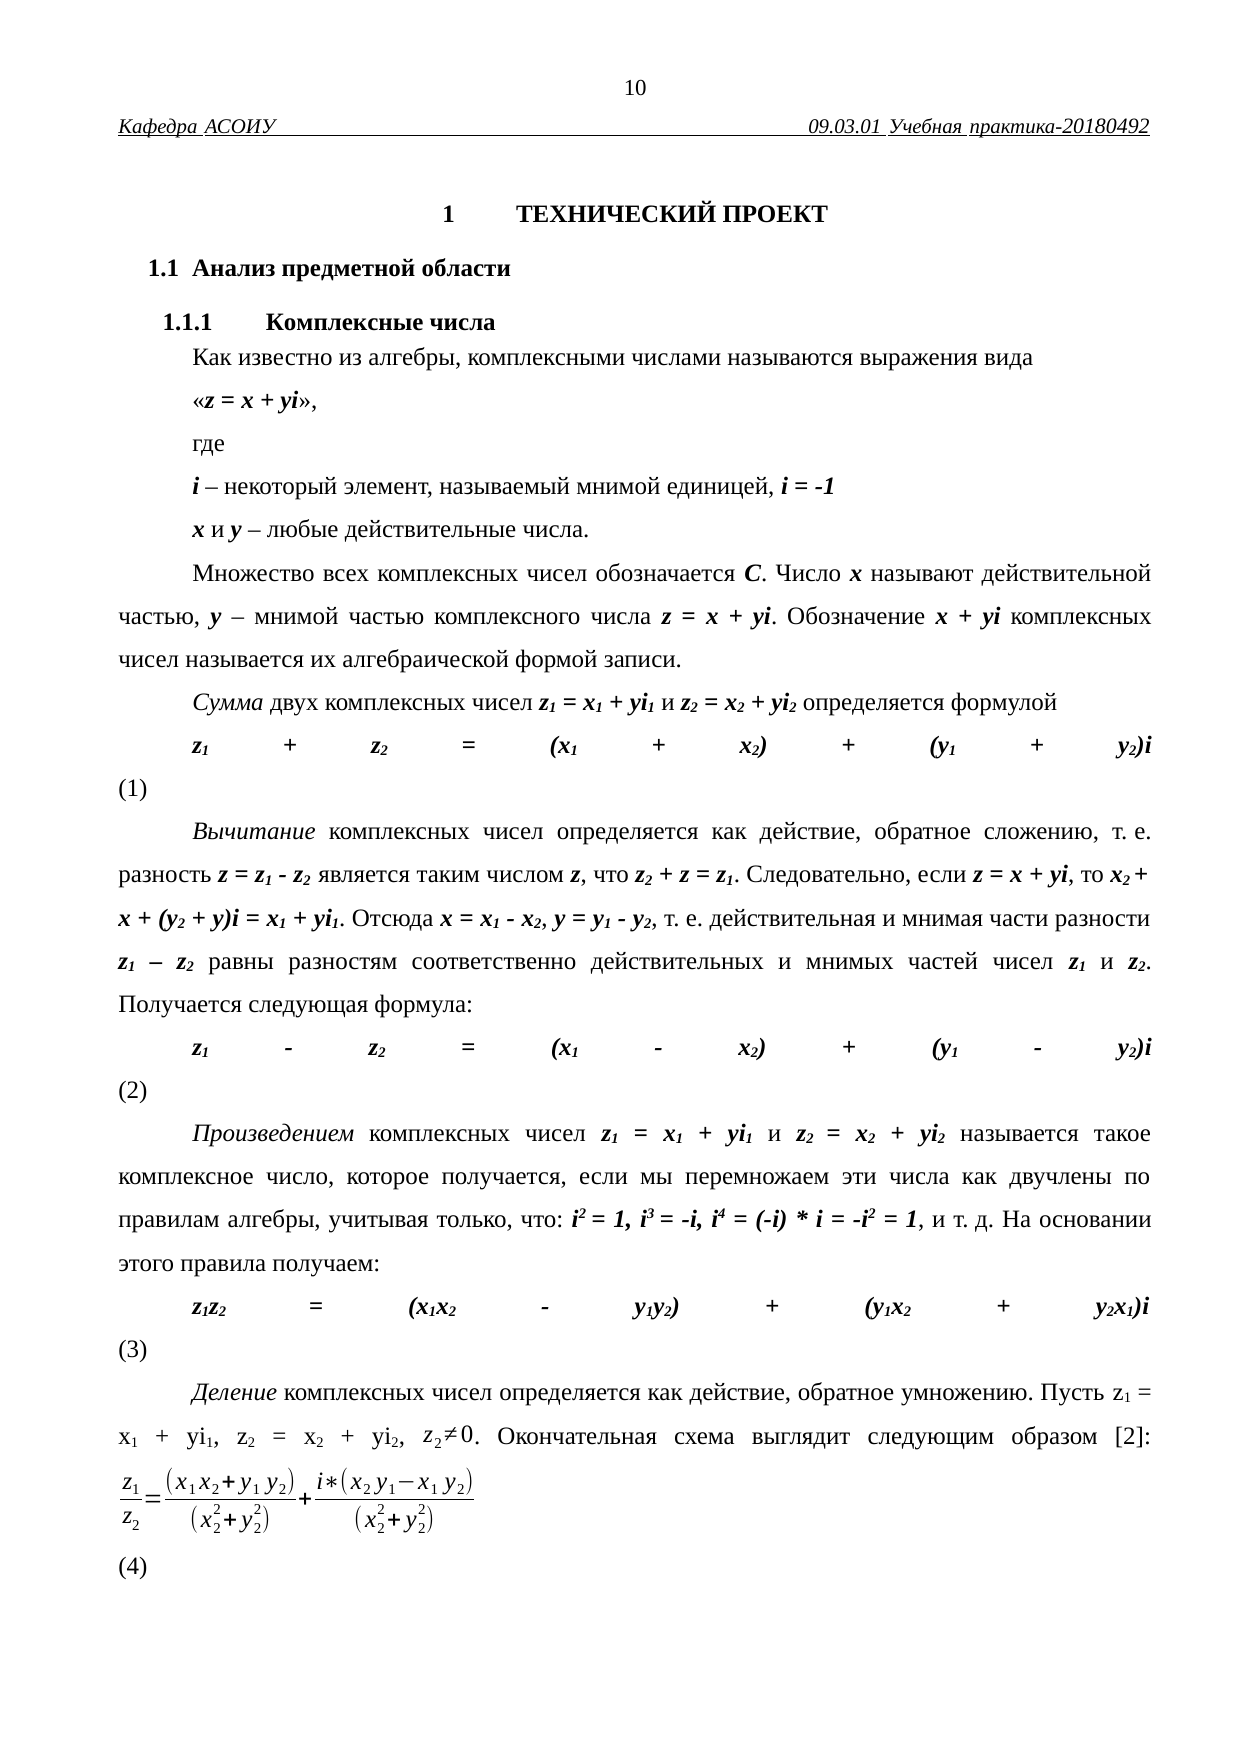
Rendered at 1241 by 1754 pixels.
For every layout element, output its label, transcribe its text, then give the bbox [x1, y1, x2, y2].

subtitle Анализ предметной области [118, 253, 1152, 282]
text Сумма двух комплексных чисел z1 = x1 + yi1 и z2 = x2 + yi2 определяется формулой [118, 687, 1152, 716]
text x и y – любые действительные числа. [118, 514, 1152, 543]
text z1z2 = (x1x2 - y1y2) + (y1x2 + y2x1)i (3) [118, 1291, 1152, 1363]
text «z = x + yi», [118, 385, 1152, 414]
text z1 + z2 = (x1 + x2) + (y1 + y2)i (1) [118, 730, 1152, 802]
subtitle Комплексные числа [118, 307, 1152, 336]
text где [118, 428, 1152, 457]
text Вычитание комплексных чисел определяется как действие, обратное сложению, т. е. разность z = z1 - z2 является таким числом z, что z2 + z = z1. Следовательно, если z = x + yi, то x2 + x + (y2 + y)i = x1 + yi1. Отсюда x = x1 - x2, y = y1 - y2, т. е. действительная и мнимая части разности z1 – z2 равны разностям соответственно действительных и мнимых частей чисел z1 и z2. Получается следующая формула: [118, 816, 1152, 1018]
text i – некоторый элемент, называемый мнимой единицей, i = -1 [118, 471, 1152, 500]
text z1 - z2 = (x1 - x2) + (y1 - y2)i (2) [118, 1032, 1152, 1104]
text Как известно из алгебры, комплексными числами называются выражения вида [118, 342, 1152, 371]
text Произведением комплексных чисел z1 = x1 + yi1 и z2 = x2 + yi2 называется такое комплексное число, которое получается, если мы перемножаем эти числа как двучлены по правилам алгебры, учитывая только, что: i2 = 1, i3 = -i, i4 = (-i) * i = -i2 = 1, и т. д. На основании этого правила получаем: [118, 1118, 1152, 1276]
text Множество всех комплексных чисел обозначается C. Число x называют действительной частью, y – мнимой частью комплексного числа z = x + yi. Обозначение x + yi комплексных чисел называется их алгебраической формой записи. [118, 558, 1152, 673]
subtitle ТЕХНИЧЕСКИЙ ПРОЕКТ [118, 199, 1152, 228]
text Деление комплексных чисел определяется как действие, обратное умножению. Пусть z1 = x1 + yi1, z2 = x2 + yi2, . Окончательная схема выглядит следующим образом [2]: (4) [118, 1377, 1152, 1579]
